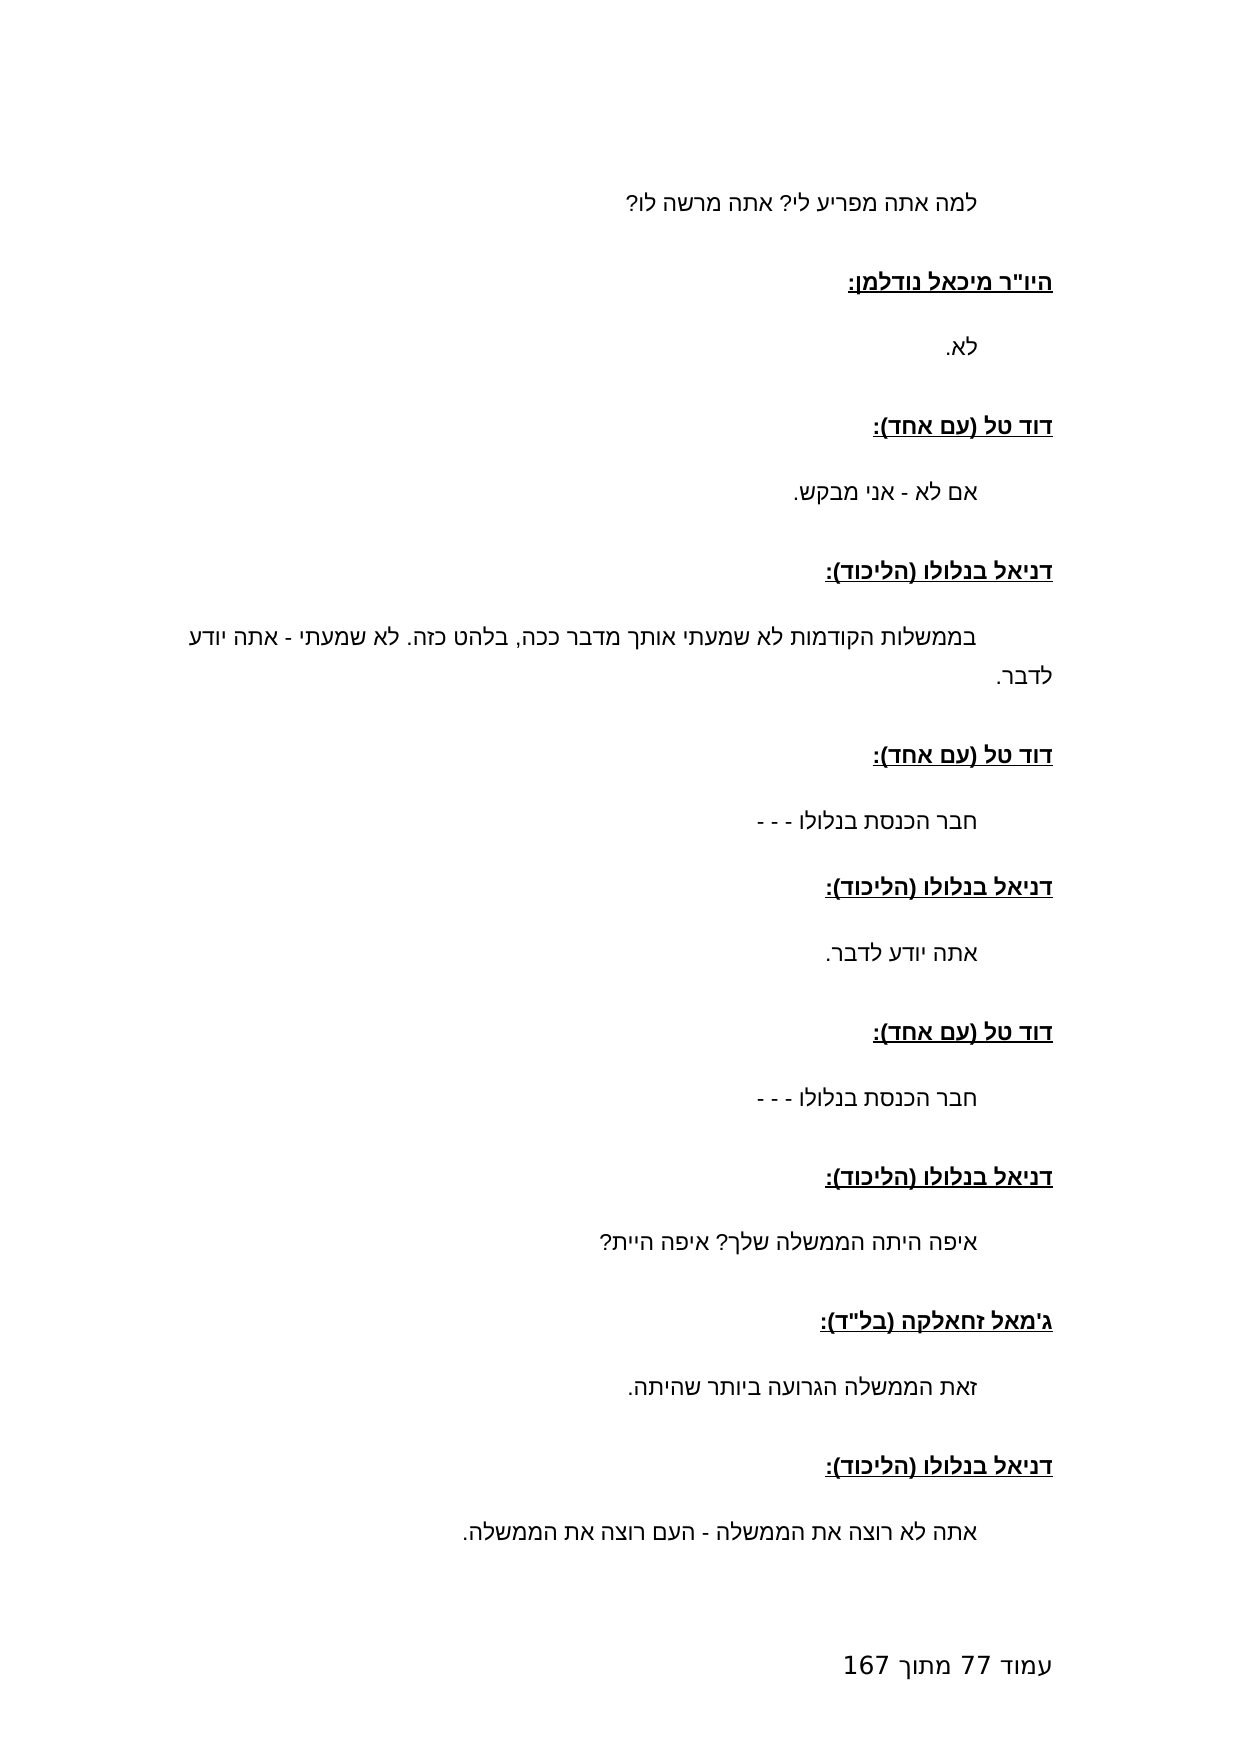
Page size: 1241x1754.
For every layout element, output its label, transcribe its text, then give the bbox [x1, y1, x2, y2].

text דוד טל (עם אחד): [187, 413, 1053, 439]
text למה אתה מפריע לי? אתה מרשה לו? [187, 189, 1053, 216]
text היו"ר מיכאל נודלמן: [187, 268, 1053, 295]
text דניאל בנלולו (הליכוד): [187, 1163, 1053, 1190]
text דניאל בנלולו (הליכוד): [187, 874, 1053, 900]
text איפה היתה הממשלה שלך? איפה היית? [187, 1229, 1053, 1256]
text בממשלות הקודמות לא שמעתי אותך מדבר ככה, בלהט כזה. לא שמעתי - אתה יודע לדבר. [187, 624, 1053, 690]
text אתה לא רוצה את הממשלה - העם רוצה את הממשלה. [187, 1519, 1053, 1545]
text חבר הכנסת בנלולו - - - [187, 1084, 1053, 1111]
text ג'מאל זחאלקה (בל"ד): [187, 1308, 1053, 1335]
text אם לא - אני מבקש. [187, 479, 1053, 505]
text דניאל בנלולו (הליכוד): [187, 558, 1053, 584]
text אתה יודע לדבר. [187, 940, 1053, 966]
text דניאל בנלולו (הליכוד): [187, 1453, 1053, 1479]
text דוד טל (עם אחד): [187, 1019, 1053, 1045]
text דוד טל (עם אחד): [187, 742, 1053, 769]
text לא. [187, 334, 1053, 361]
text זאת הממשלה הגרועה ביותר שהיתה. [187, 1374, 1053, 1401]
text חבר הכנסת בנלולו - - - [187, 808, 1053, 834]
